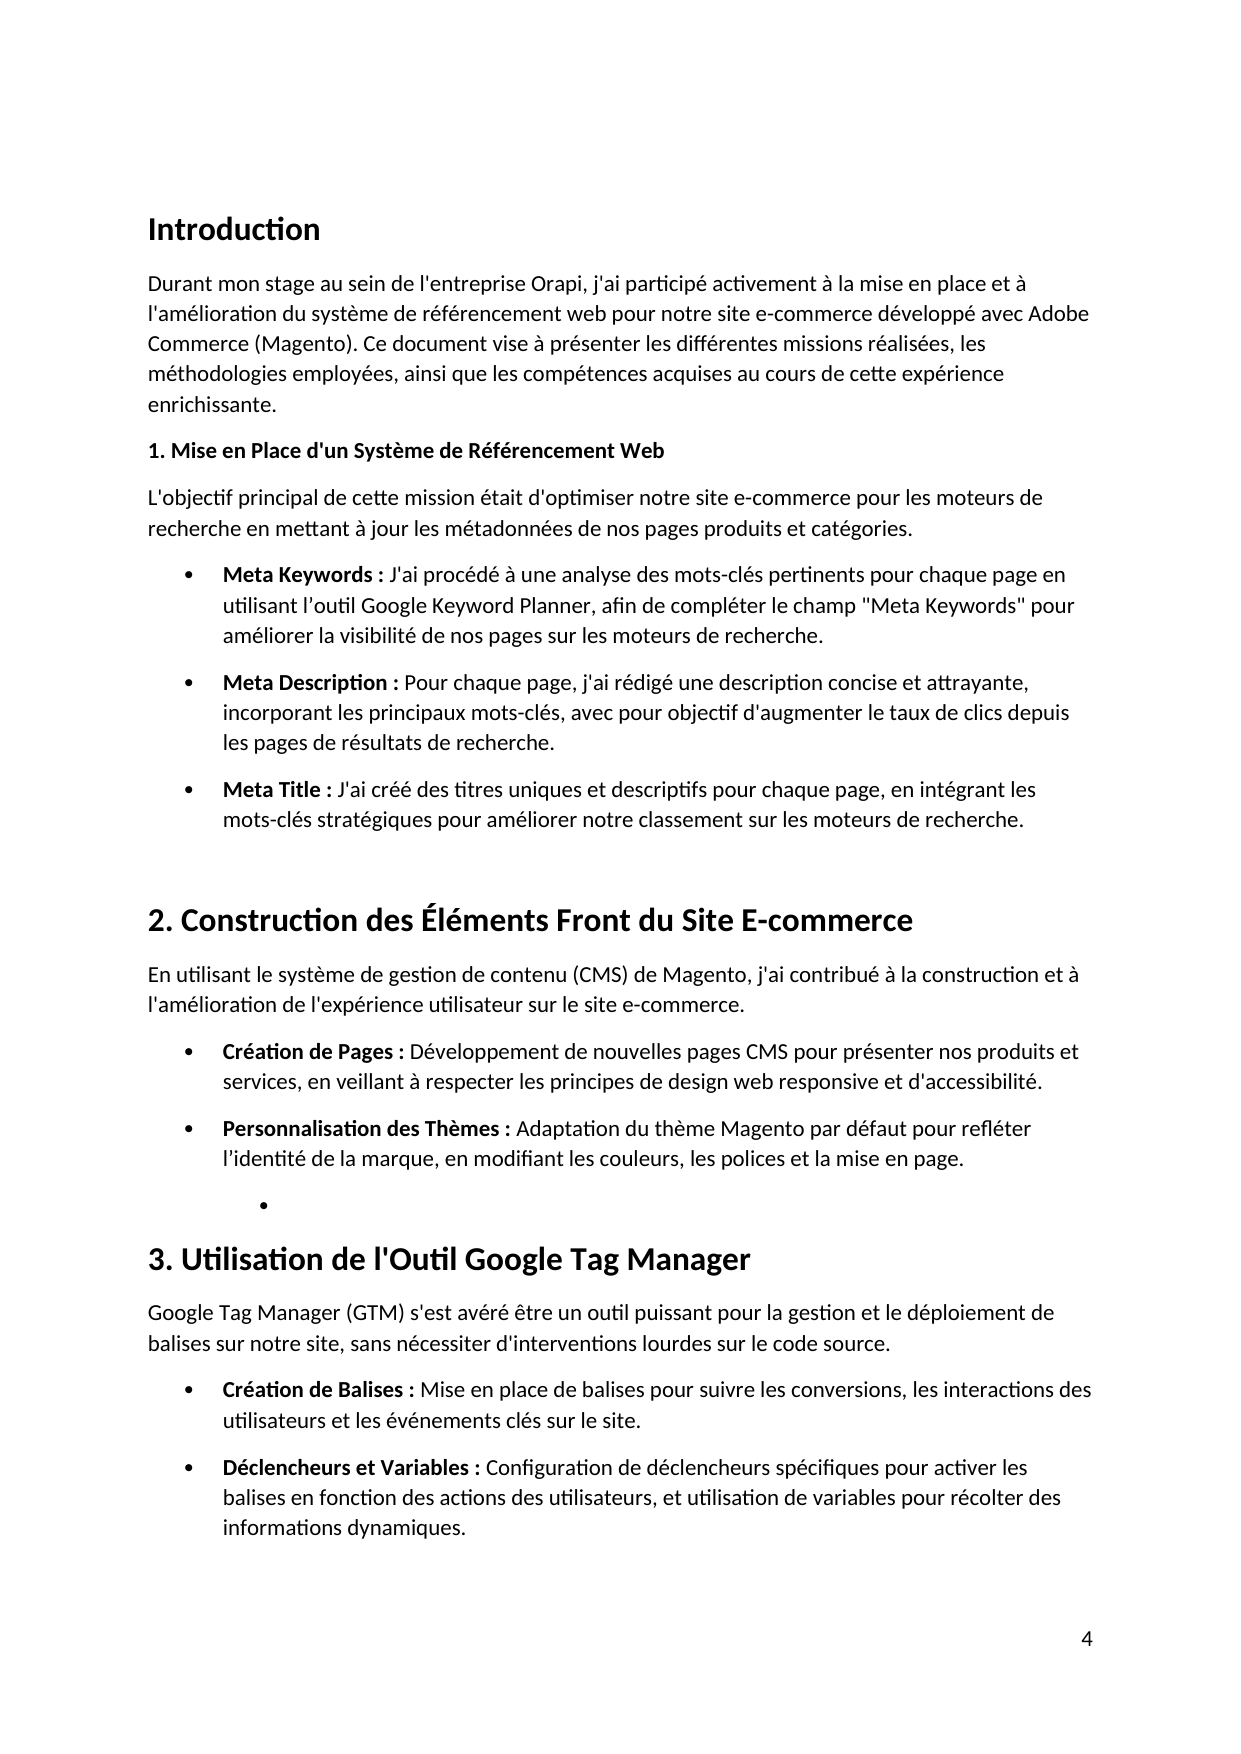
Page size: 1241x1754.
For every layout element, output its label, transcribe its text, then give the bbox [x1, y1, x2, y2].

text Durant mon stage au sein de l'entreprise Orapi, j'ai participé activement à la mise en place et à l'amélioration du système de référencement web pour notre site e-commerce développé avec Adobe Commerce (Magento). Ce document vise à présenter les différentes missions réalisées, les méthodologies employées, ainsi que les compétences acquises au cours de cette expérience enrichissante. [148, 269, 1093, 418]
text En utilisant le système de gestion de contenu (CMS) de Magento, j'ai contribué à la construction et à l'amélioration de l'expérience utilisateur sur le site e-commerce. [148, 960, 1093, 1018]
list Personnalisation des Thèmes : Adaptation du thème Magento par défaut pour refléter l’identité de la marque, en modifiant les couleurs, les polices et la mise en page. [185, 1114, 1093, 1172]
text L'objectif principal de cette mission était d'optimiser notre site e-commerce pour les moteurs de recherche en mettant à jour les métadonnées de nos pages produits et catégories. [148, 483, 1093, 542]
list Création de Balises : Mise en place de balises pour suivre les conversions, les interactions des utilisateurs et les événements clés sur le site. [185, 1376, 1093, 1434]
list Meta Keywords : J'ai procédé à une analyse des mots-clés pertinents pour chaque page en utilisant l’outil Google Keyword Planner, afin de compléter le champ "Meta Keywords" pour améliorer la visibilité de nos pages sur les moteurs de recherche. [185, 561, 1093, 649]
list Meta Title : J'ai créé des titres uniques et descriptifs pour chaque page, en intégrant les mots-clés stratégiques pour améliorer notre classement sur les moteurs de recherche. [185, 775, 1093, 833]
list Meta Description : Pour chaque page, j'ai rédigé une description concise et attrayante, incorporant les principaux mots-clés, avec pour objectif d'augmenter le taux de clics depuis les pages de résultats de recherche. [185, 668, 1093, 756]
text Introduction [148, 208, 1093, 249]
text 1. Mise en Place d'un Système de Référencement Web [148, 437, 1093, 464]
text 3. Utilisation de l'Outil Google Tag Manager [148, 1238, 1093, 1278]
list Création de Pages : Développement de nouvelles pages CMS pour présenter nos produits et services, en veillant à respecter les principes de design web responsive et d'accessibilité. [185, 1037, 1093, 1095]
text Google Tag Manager (GTM) s'est avéré être un outil puissant pour la gestion et le déploiement de balises sur notre site, sans nécessiter d'interventions lourdes sur le code source. [148, 1298, 1093, 1357]
text 2. Construction des Éléments Front du Site E-commerce [148, 899, 1093, 940]
list Déclencheurs et Variables : Configuration de déclencheurs spécifiques pour activer les balises en fonction des actions des utilisateurs, et utilisation de variables pour récolter des informations dynamiques. [185, 1453, 1093, 1541]
